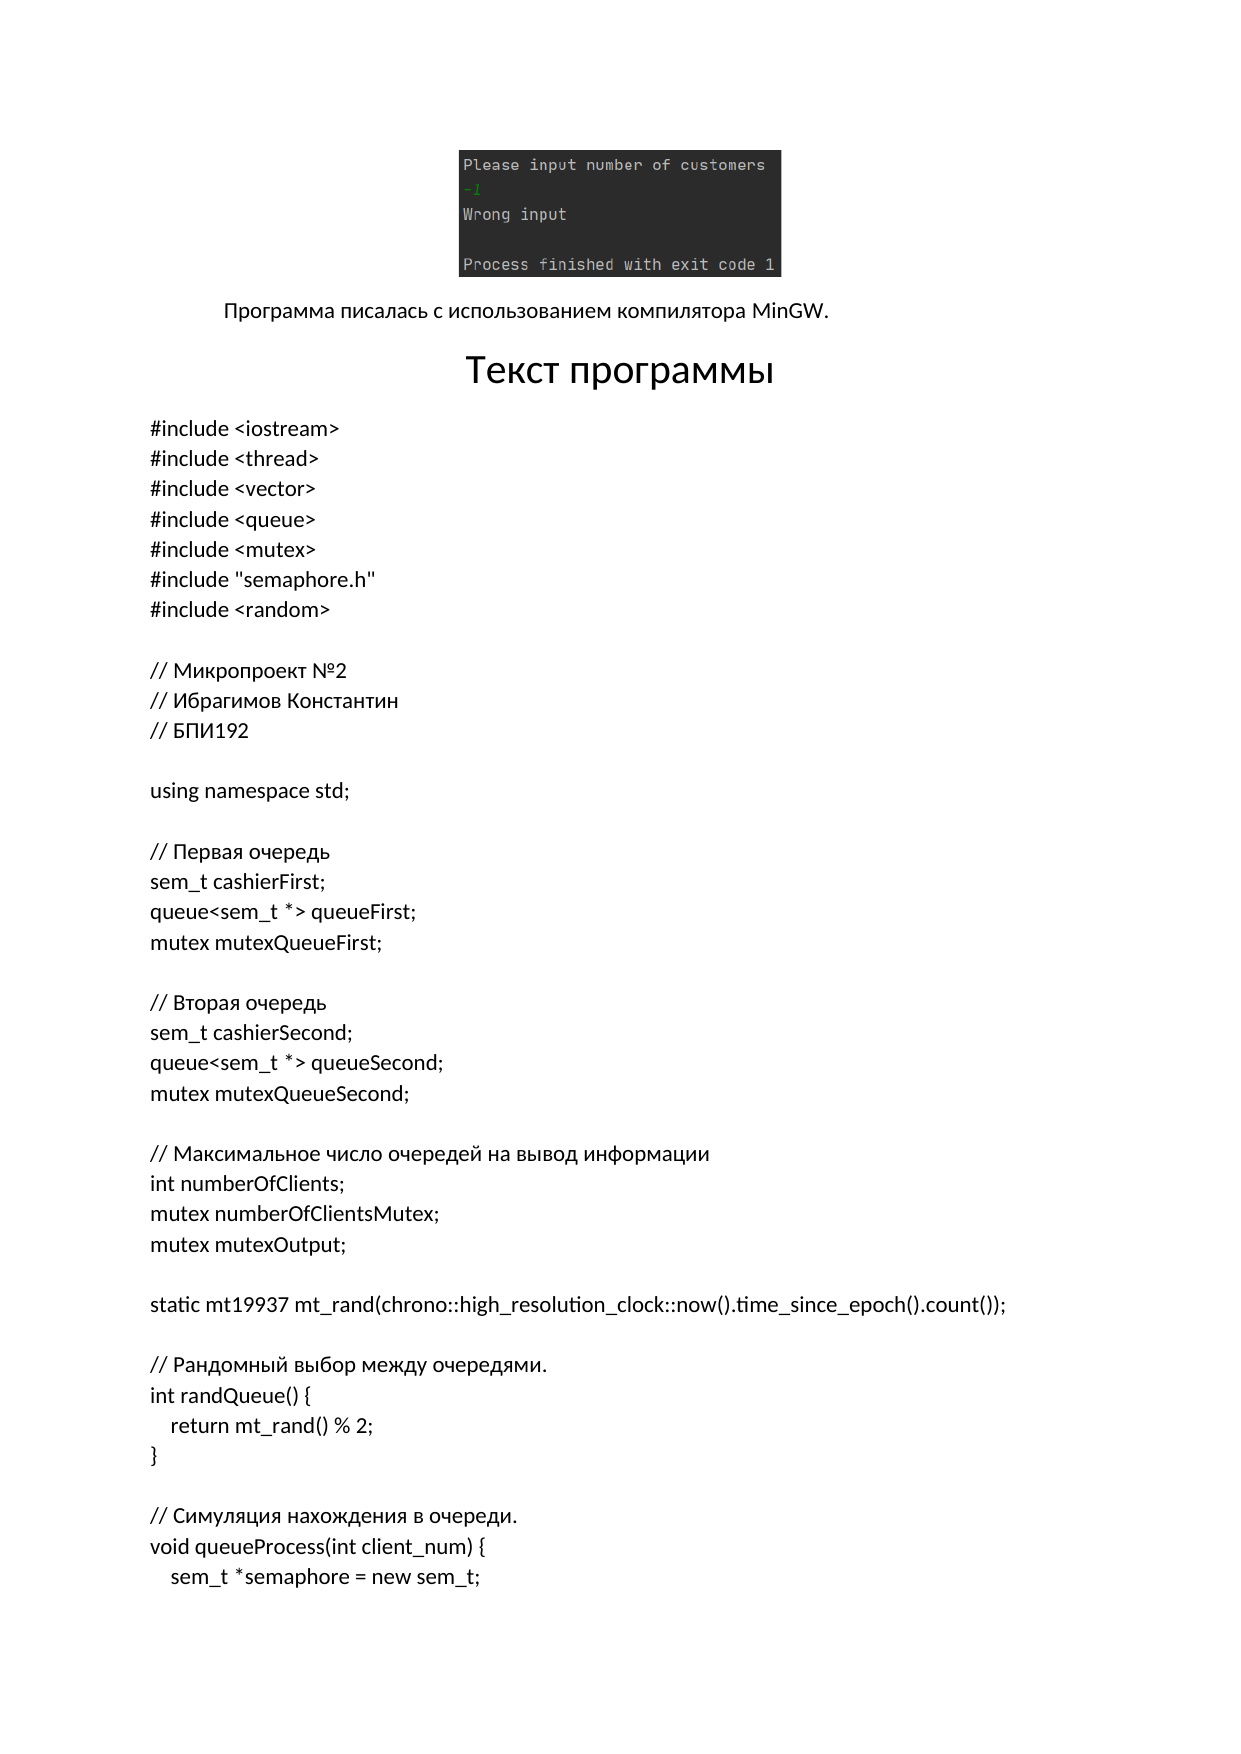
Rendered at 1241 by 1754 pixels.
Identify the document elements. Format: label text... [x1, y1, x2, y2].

text Программа писалась с использованием компилятора MinGW. [150, 296, 1090, 324]
text Текст программы [150, 343, 1090, 393]
picture [458, 150, 782, 277]
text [150, 414, 1090, 1590]
